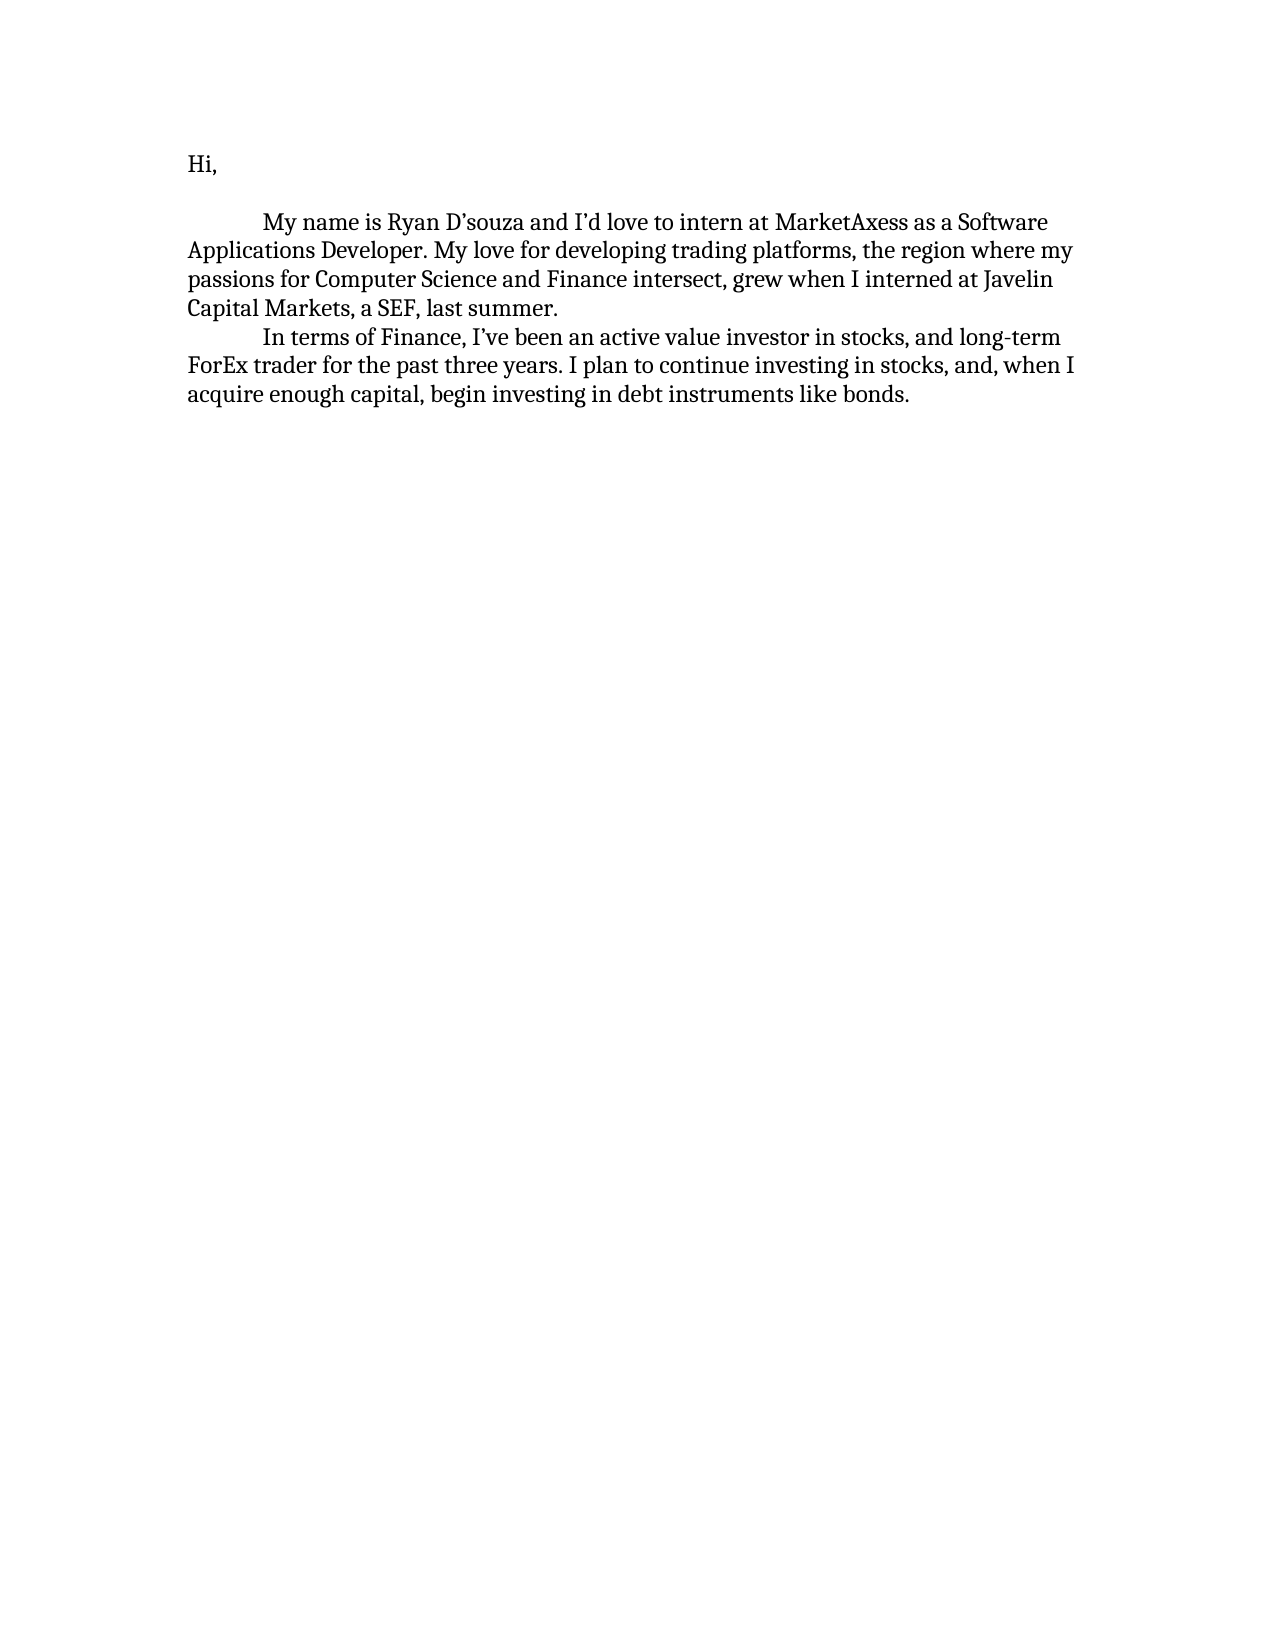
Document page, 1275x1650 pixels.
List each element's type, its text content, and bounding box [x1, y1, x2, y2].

text Hi, [187, 150, 1087, 179]
text In terms of Finance, I’ve been an active value investor in stocks, and long-term ForEx trader for the past three years. I plan to continue investing in stocks, and, when I acquire enough capital, begin investing in debt instruments like bonds. [187, 322, 1087, 409]
text My name is Ryan D’souza and I’d love to intern at MarketAxess as a Software Applications Developer. My love for developing trading platforms, the region where my passions for Computer Science and Finance intersect, grew when I interned at Javelin Capital Markets, a SEF, last summer. [187, 207, 1087, 322]
